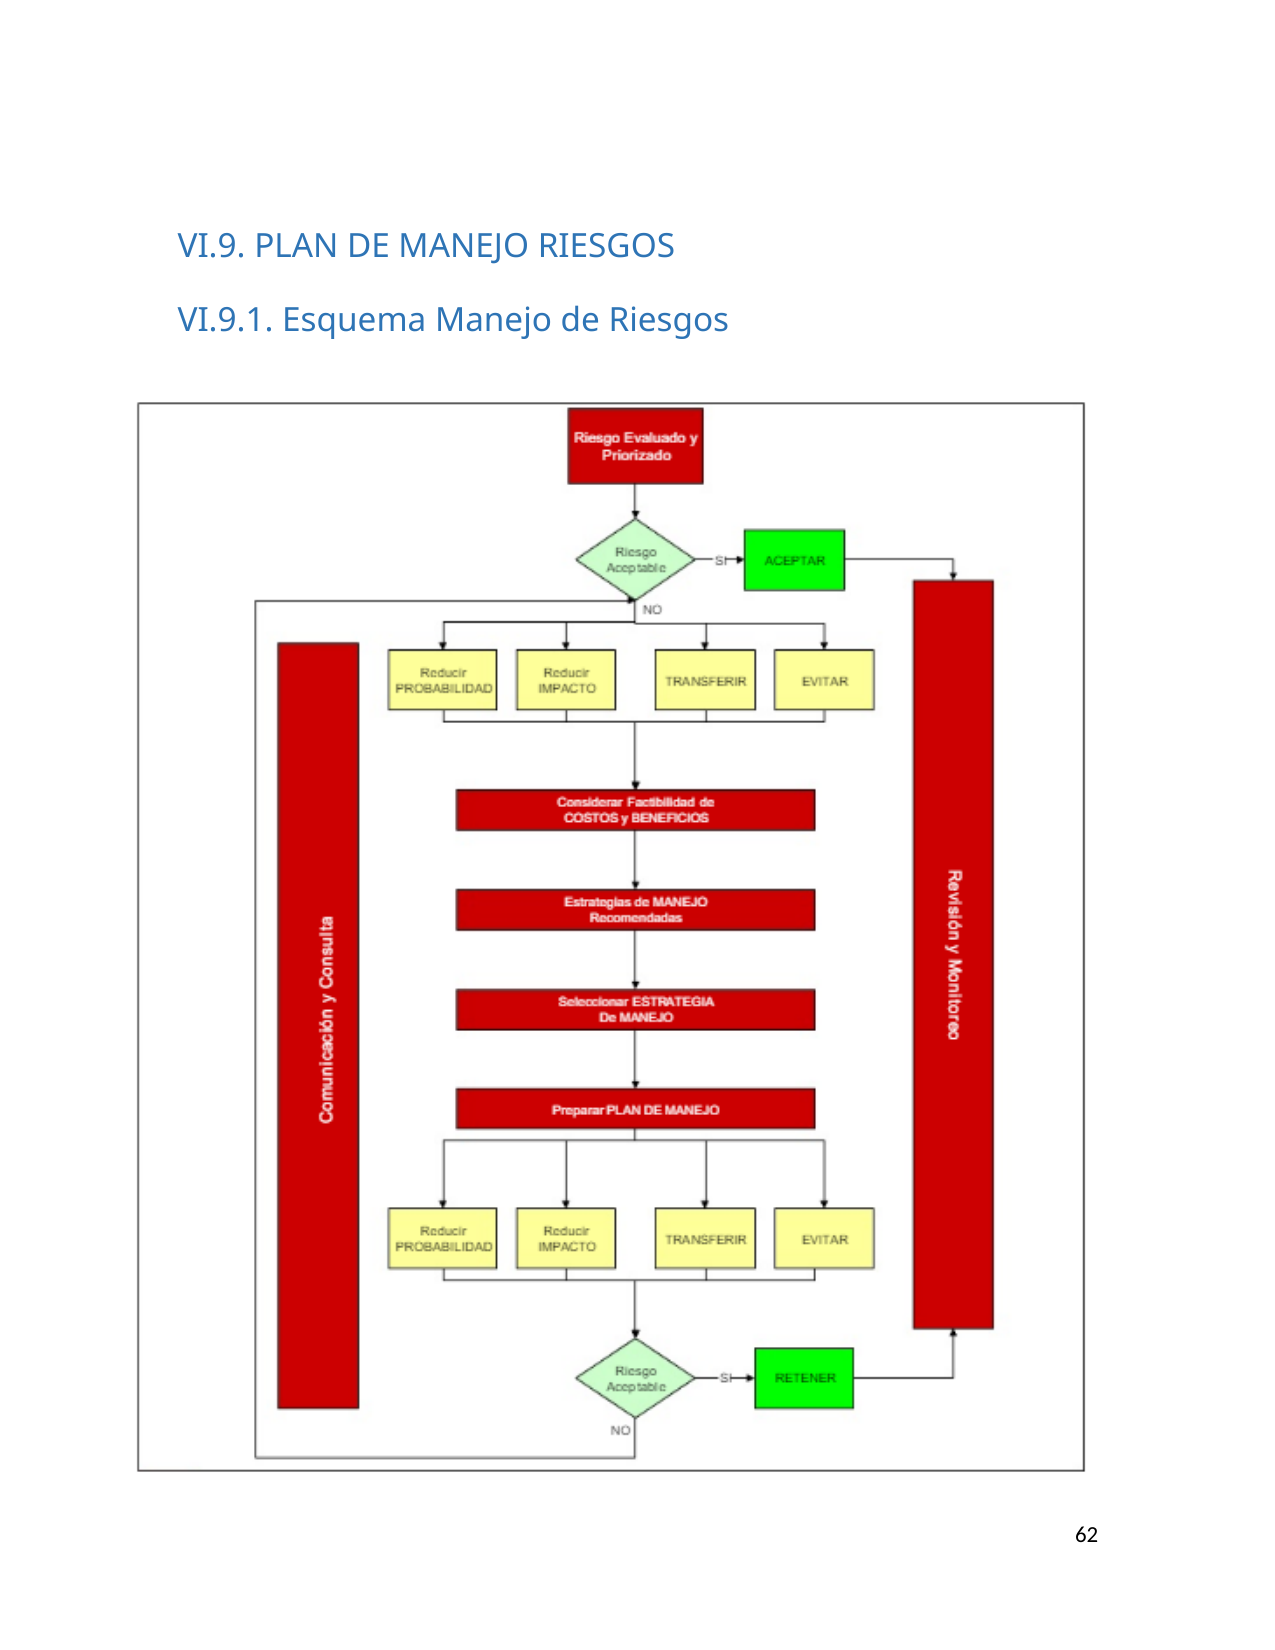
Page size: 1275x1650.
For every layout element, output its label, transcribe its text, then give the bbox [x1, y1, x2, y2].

subtitle VI.9. PLAN DE MANEJO RIESGOS [177, 222, 1098, 267]
subtitle VI.9.1. Esquema Manejo de Riesgos [177, 296, 1098, 341]
picture [124, 401, 1097, 1474]
